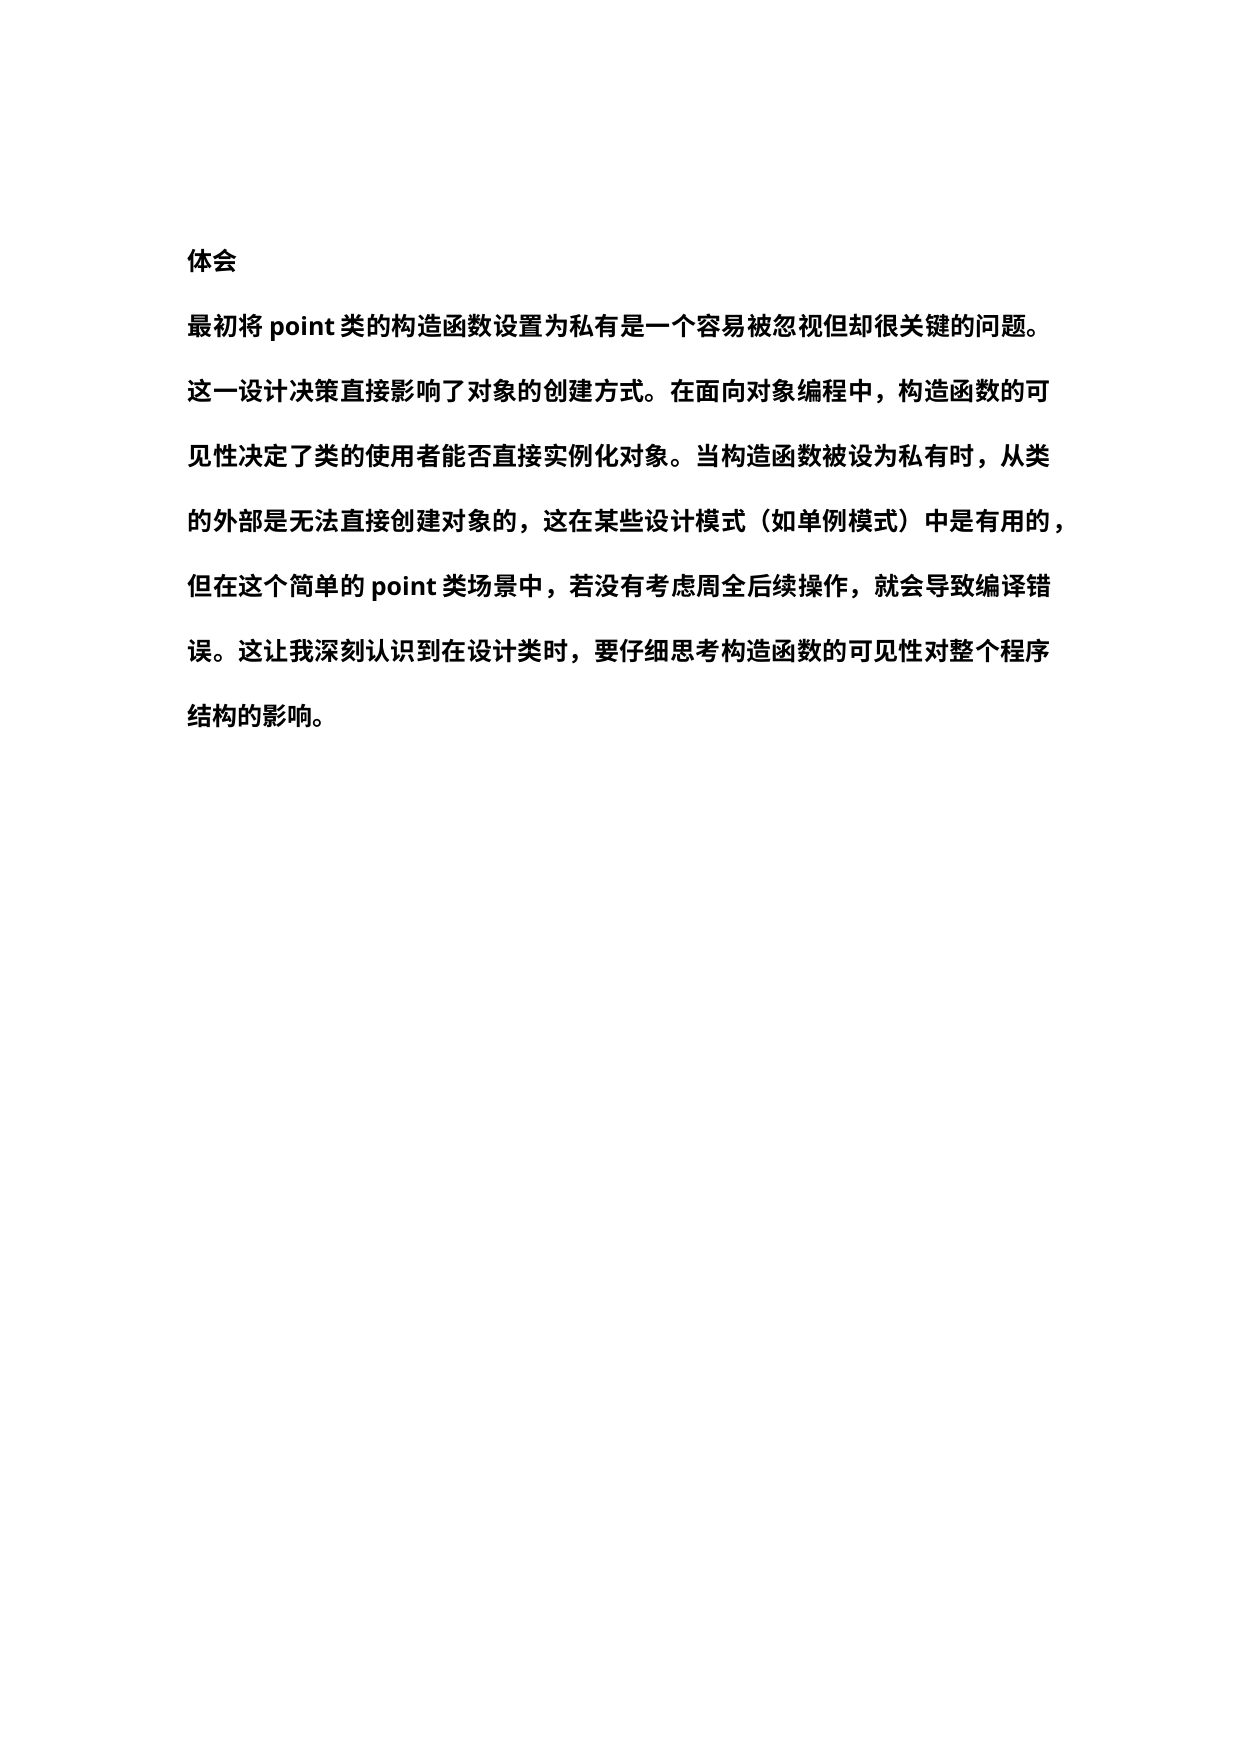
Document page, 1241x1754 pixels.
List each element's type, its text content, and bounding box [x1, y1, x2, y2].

list 体会 [187, 227, 1053, 292]
